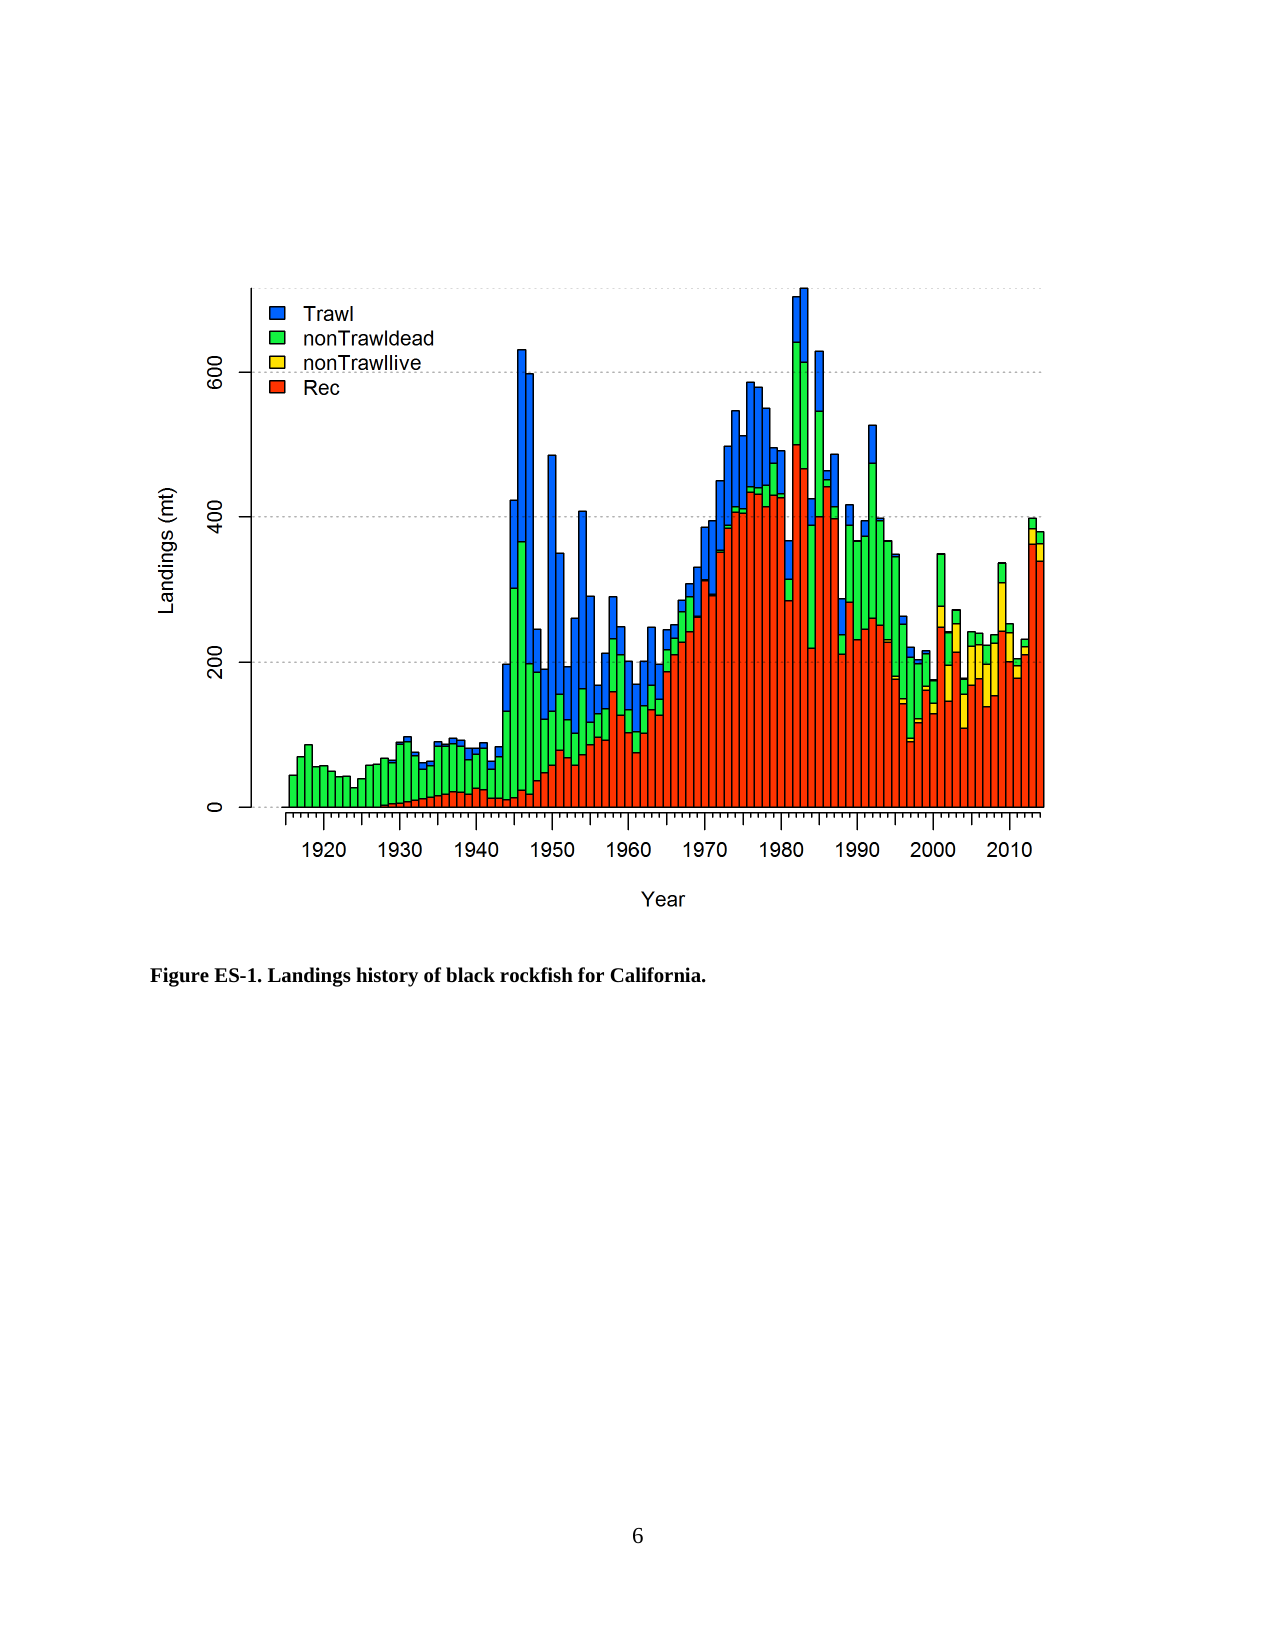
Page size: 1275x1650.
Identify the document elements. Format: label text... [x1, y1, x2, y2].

picture [150, 187, 1126, 938]
text Figure ES-1. Landings history of black rockfish for California. [150, 962, 1125, 987]
